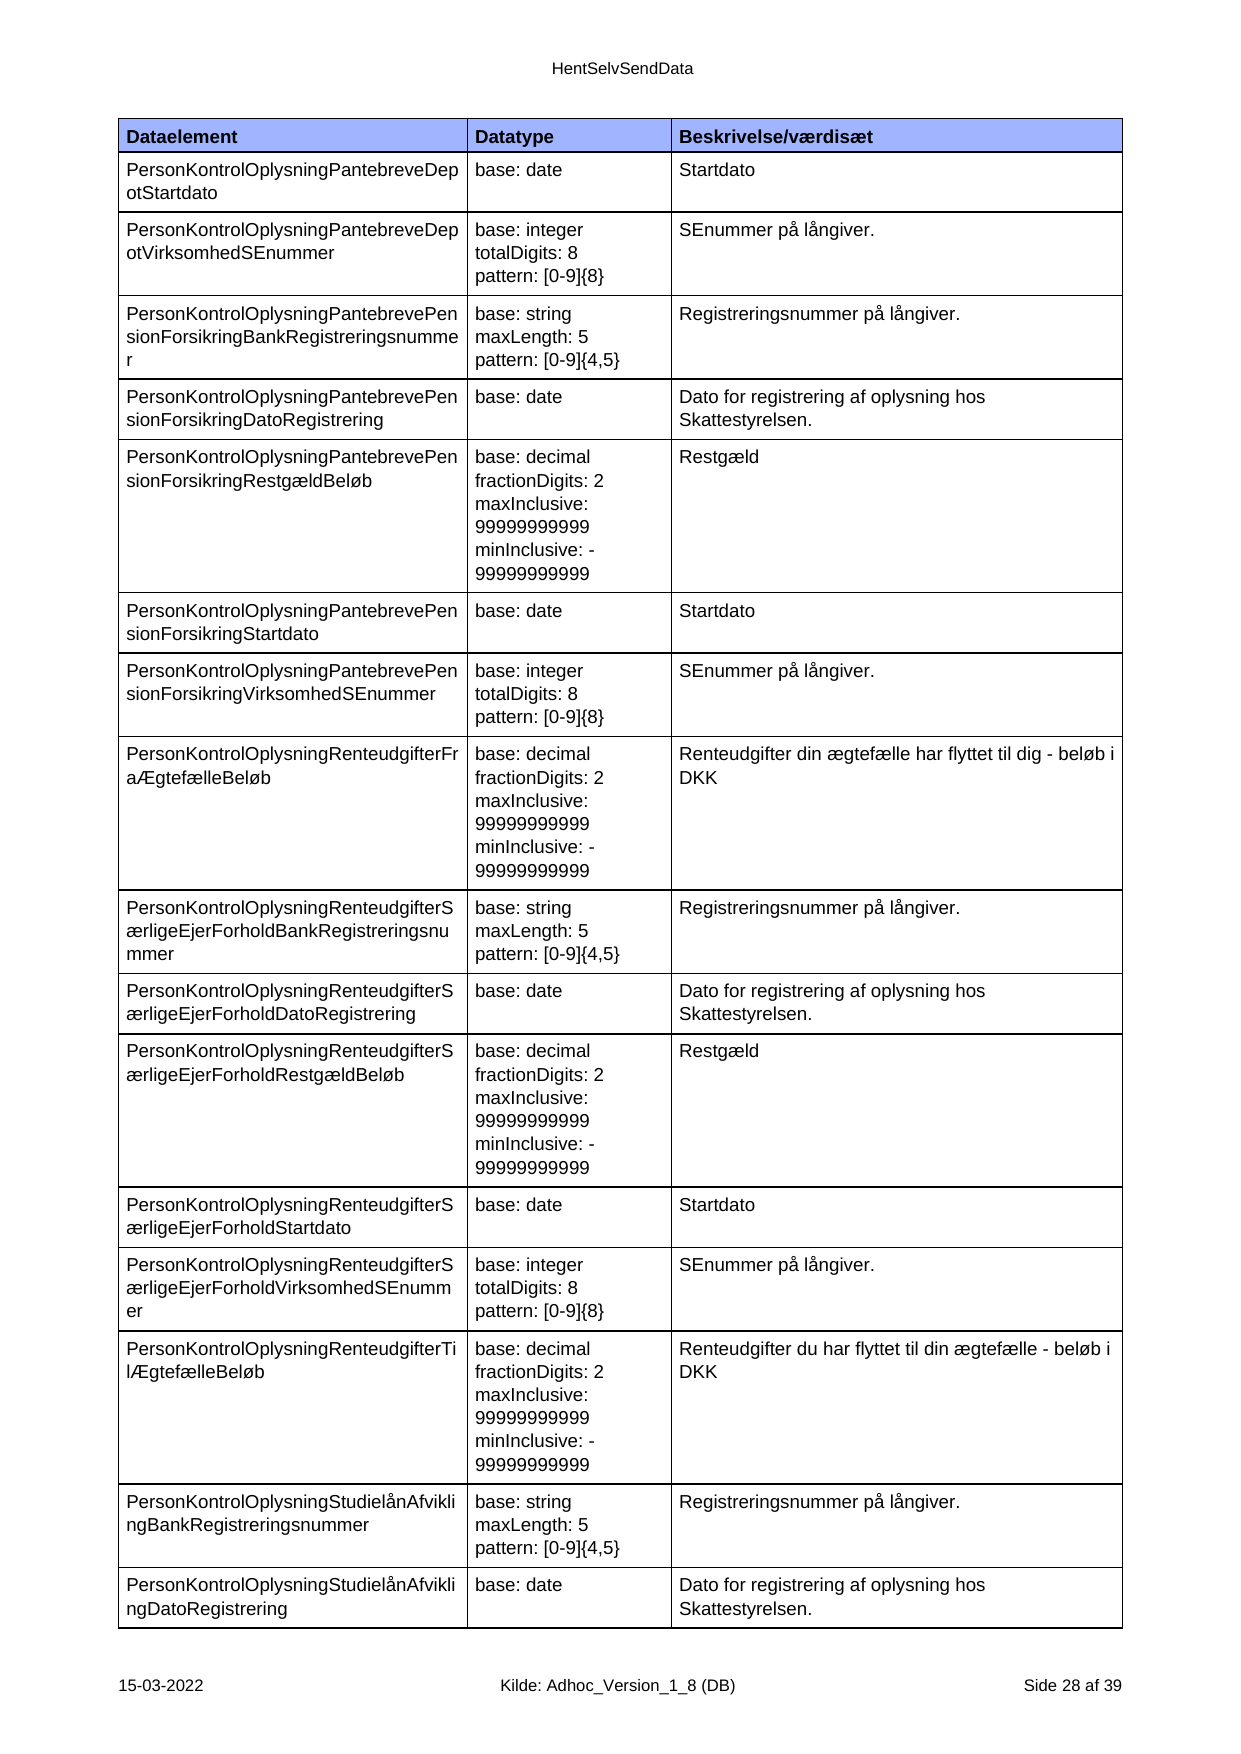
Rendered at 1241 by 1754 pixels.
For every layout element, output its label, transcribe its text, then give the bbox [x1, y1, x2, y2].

table_cell base: string maxLength: 5 pattern: [0-9]{4,5} [468, 891, 671, 972]
table_cell base: decimal fractionDigits: 2 maxInclusive: 99999999999 minInclusive: -99999999999 [468, 1035, 671, 1186]
table_cell base: decimal fractionDigits: 2 maxInclusive: 99999999999 minInclusive: -99999999999 [468, 440, 671, 592]
table_cell PersonKontrolOplysningPantebrevePensionForsikringBankRegistreringsnummer [119, 296, 467, 378]
table_cell Renteudgifter din ægtefælle har flyttet til dig - beløb i DKK [672, 737, 1122, 889]
table_cell base: string maxLength: 5 pattern: [0-9]{4,5} [468, 296, 671, 378]
table_cell Dato for registrering af oplysning hos Skattestyrelsen. [672, 1568, 1122, 1627]
table_cell base: date [468, 380, 671, 439]
table_cell PersonKontrolOplysningRenteudgifterSærligeEjerForholdDatoRegistrering [119, 974, 467, 1033]
table_cell base: date [468, 1188, 671, 1246]
table_cell SEnummer på långiver. [672, 213, 1122, 295]
table_cell PersonKontrolOplysningPantebrevePensionForsikringRestgældBeløb [119, 440, 467, 592]
table_cell PersonKontrolOplysningPantebrevePensionForsikringStartdato [119, 593, 467, 652]
table_cell Restgæld [672, 1035, 1122, 1186]
table_cell PersonKontrolOplysningStudielånAfviklingBankRegistreringsnummer [119, 1485, 467, 1567]
table_cell PersonKontrolOplysningRenteudgifterFraÆgtefælleBeløb [119, 737, 467, 889]
table_cell PersonKontrolOplysningRenteudgifterSærligeEjerForholdStartdato [119, 1188, 467, 1246]
table_cell base: string maxLength: 5 pattern: [0-9]{4,5} [468, 1485, 671, 1567]
table_cell base: date [468, 1568, 671, 1627]
table_cell PersonKontrolOplysningPantebreveDepotStartdato [119, 153, 467, 211]
table_cell PersonKontrolOplysningPantebrevePensionForsikringDatoRegistrering [119, 380, 467, 439]
table_header Dataelement [119, 119, 467, 151]
table_cell Startdato [672, 593, 1122, 652]
table_cell base: date [468, 153, 671, 211]
table_cell Startdato [672, 153, 1122, 211]
table_cell PersonKontrolOplysningRenteudgifterSærligeEjerForholdRestgældBeløb [119, 1035, 467, 1186]
table_cell base: integer totalDigits: 8 pattern: [0-9]{8} [468, 213, 671, 295]
table_header Beskrivelse/værdisæt [672, 119, 1122, 151]
table_cell base: integer totalDigits: 8 pattern: [0-9]{8} [468, 1248, 671, 1330]
table_cell base: decimal fractionDigits: 2 maxInclusive: 99999999999 minInclusive: -99999999999 [468, 1332, 671, 1483]
table_cell Dato for registrering af oplysning hos Skattestyrelsen. [672, 380, 1122, 439]
table_cell base: decimal fractionDigits: 2 maxInclusive: 99999999999 minInclusive: -99999999999 [468, 737, 671, 889]
table_cell Restgæld [672, 440, 1122, 592]
table_cell Registreringsnummer på långiver. [672, 891, 1122, 972]
table_cell Renteudgifter du har flyttet til din ægtefælle - beløb i DKK [672, 1332, 1122, 1483]
table_cell PersonKontrolOplysningPantebreveDepotVirksomhedSEnummer [119, 213, 467, 295]
table_cell base: date [468, 593, 671, 652]
table_cell Dato for registrering af oplysning hos Skattestyrelsen. [672, 974, 1122, 1033]
table_header Datatype [468, 119, 671, 151]
table_cell PersonKontrolOplysningRenteudgifterSærligeEjerForholdVirksomhedSEnummer [119, 1248, 467, 1330]
table_cell SEnummer på långiver. [672, 1248, 1122, 1330]
table_cell base: date [468, 974, 671, 1033]
table_cell SEnummer på långiver. [672, 654, 1122, 736]
table_cell base: integer totalDigits: 8 pattern: [0-9]{8} [468, 654, 671, 736]
table_cell Registreringsnummer på långiver. [672, 1485, 1122, 1567]
table_cell PersonKontrolOplysningRenteudgifterSærligeEjerForholdBankRegistreringsnummer [119, 891, 467, 972]
table_cell PersonKontrolOplysningPantebrevePensionForsikringVirksomhedSEnummer [119, 654, 467, 736]
table_cell PersonKontrolOplysningStudielånAfviklingDatoRegistrering [119, 1568, 467, 1627]
table_cell Startdato [672, 1188, 1122, 1246]
table_cell PersonKontrolOplysningRenteudgifterTilÆgtefælleBeløb [119, 1332, 467, 1483]
table_cell Registreringsnummer på långiver. [672, 296, 1122, 378]
